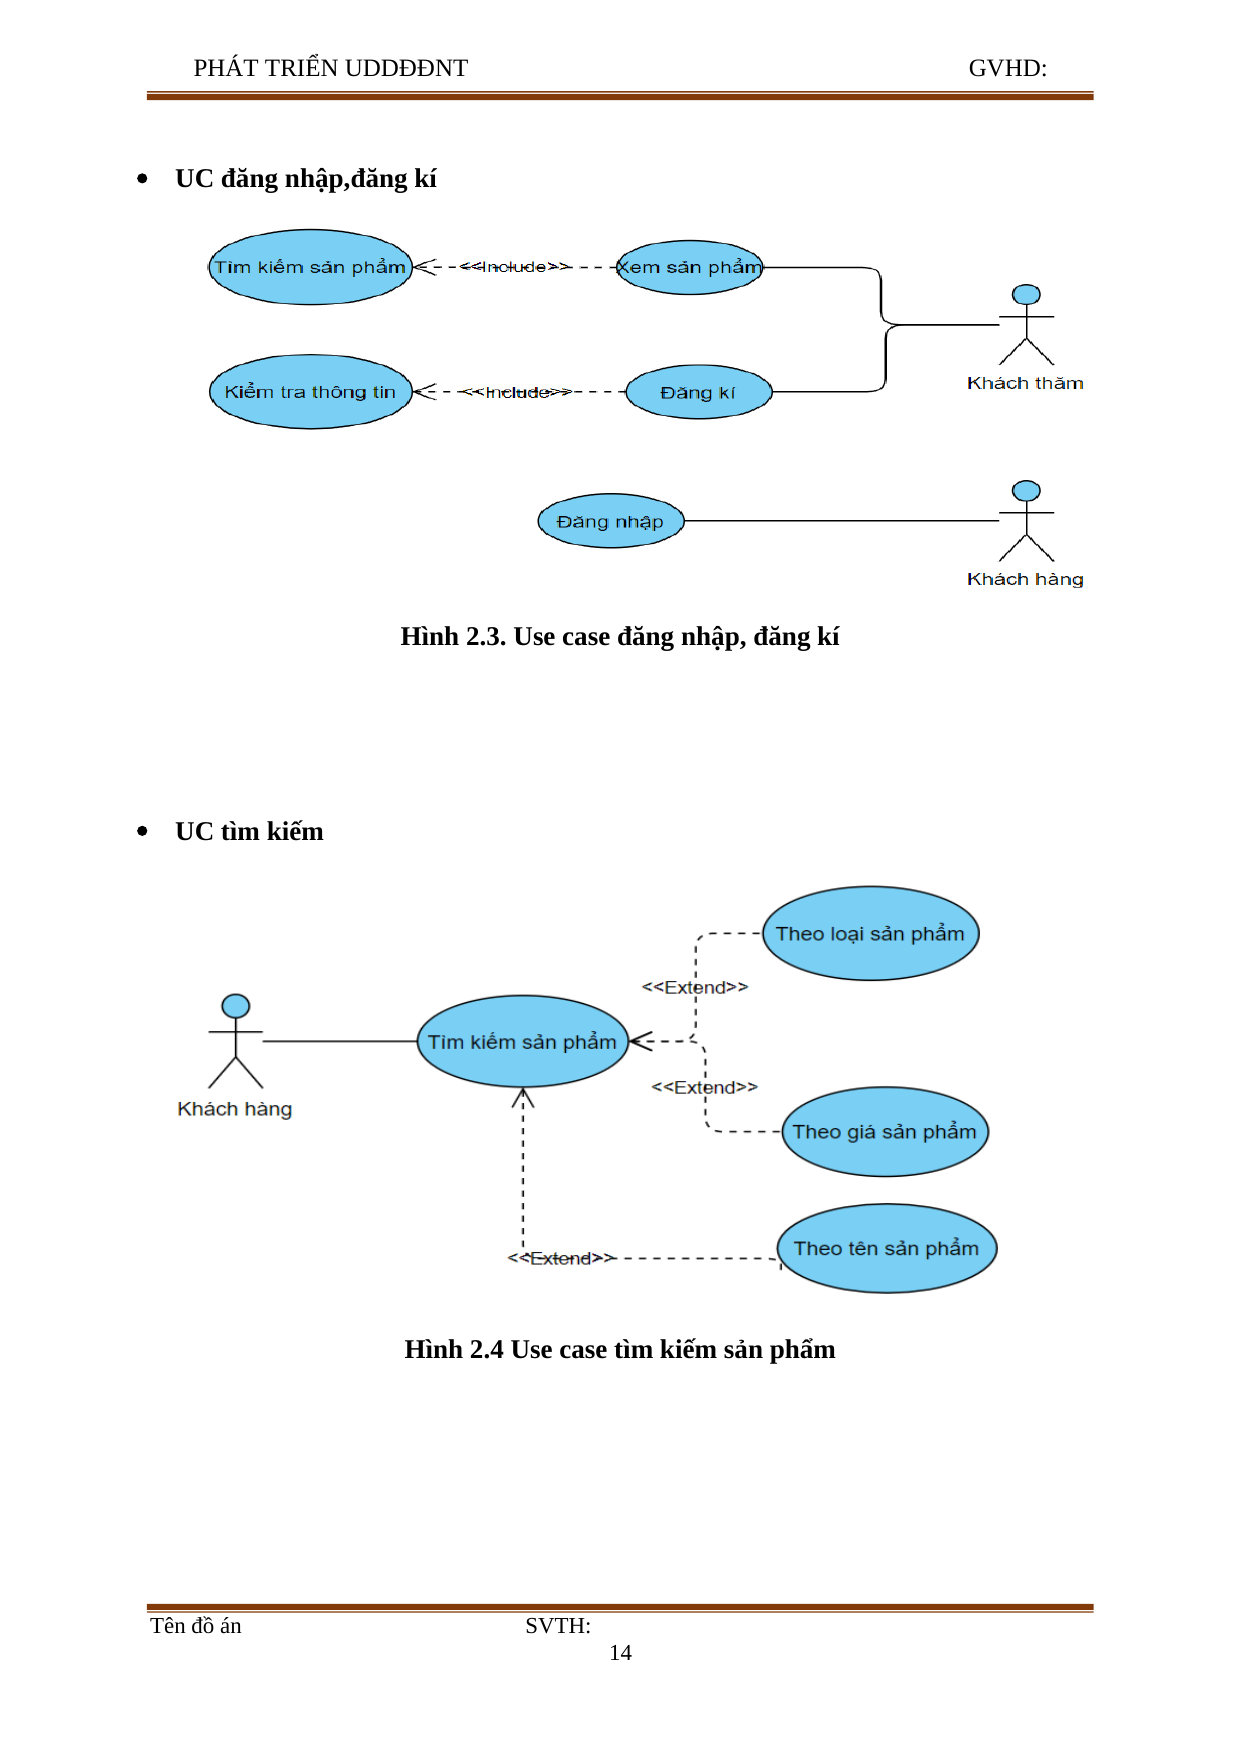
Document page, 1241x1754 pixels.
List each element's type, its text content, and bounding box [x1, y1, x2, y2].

list UC đăng nhập,đăng kí [137, 162, 1103, 194]
text Hình 2.3. Use case đăng nhập, đăng kí [137, 620, 1103, 651]
list UC tìm kiếm [137, 815, 1103, 846]
text Hình 2.4 Use case tìm kiếm sản phẩm [137, 1333, 1103, 1364]
